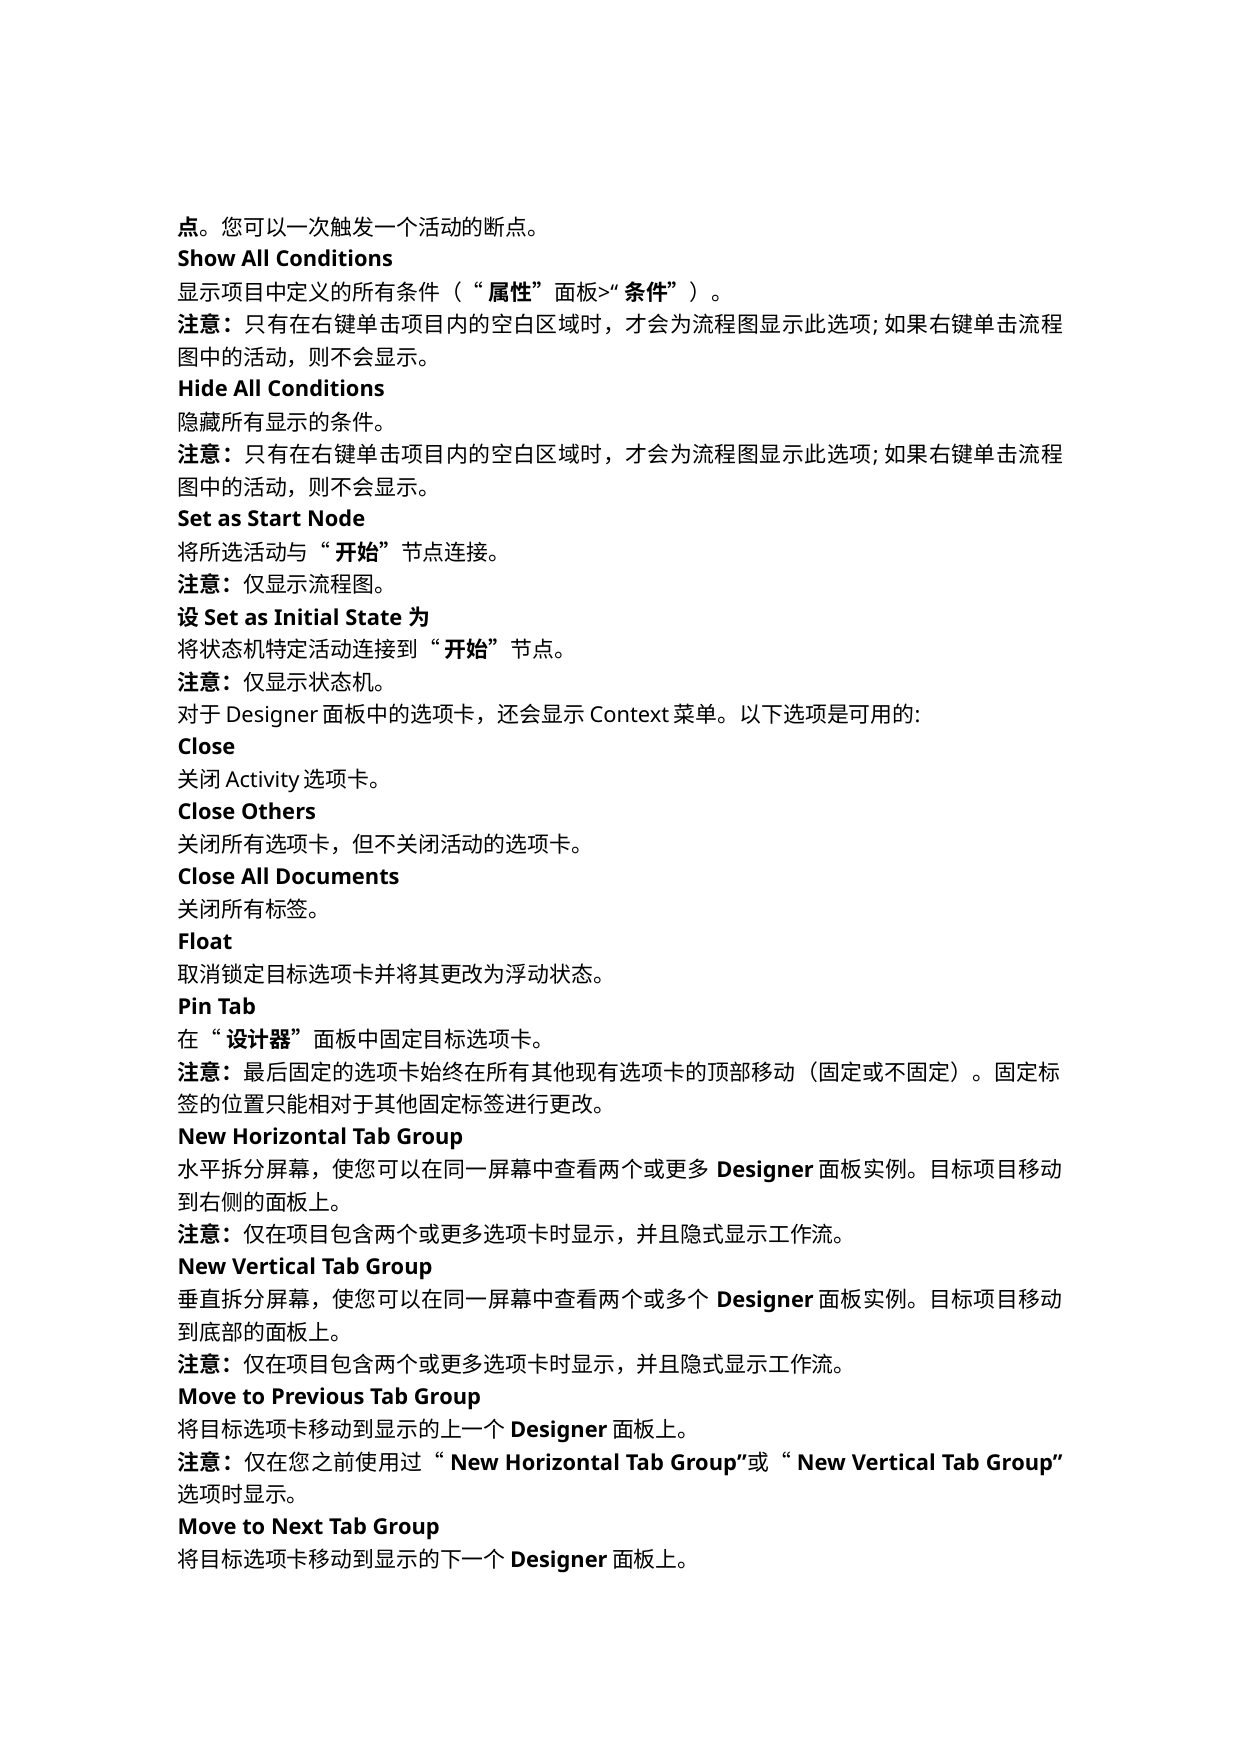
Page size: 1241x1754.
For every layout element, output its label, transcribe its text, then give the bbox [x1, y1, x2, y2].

text 对于Designer面板中的选项卡，还会显示Context菜单。以下选项是可用的: [177, 697, 1063, 729]
text 水平拆分屏幕，使您可以在同一屏幕中查看两个或更多Designer面板实例。目标项目移动到右侧的面板上。 注意：仅在项目包含两个或更多选项卡时显示，并且隐式显示工作流。 [177, 1152, 1063, 1249]
text 关闭所有标签。 [177, 892, 1063, 924]
text New Vertical Tab Group [177, 1249, 1063, 1282]
text Close Others [177, 794, 1063, 827]
text Show All Conditions [177, 242, 1063, 274]
text Close All Documents [177, 859, 1063, 892]
text New Horizontal Tab Group [177, 1119, 1063, 1152]
text 将状态机特定活动连接到“ 开始”节点。 注意：仅显示状态机。 [177, 632, 1063, 697]
text Move to Next Tab Group [177, 1509, 1063, 1542]
text 在“ 设计器”面板中固定目标选项卡。 注意：最后固定的选项卡始终在所有其他现有选项卡的顶部移动（固定或不固定）。固定标签的位置只能相对于其他固定标签进行更改。 [177, 1022, 1063, 1119]
text Pin Tab [177, 989, 1063, 1022]
text 垂直拆分屏幕，使您可以在同一屏幕中查看两个或多个Designer面板实例。目标项目移动到底部的面板上。 注意：仅在项目包含两个或更多选项卡时显示，并且隐式显示工作流。 [177, 1282, 1063, 1379]
text 设 Set as Initial State 为 [177, 599, 1063, 632]
text 关闭所有选项卡，但不关闭活动的选项卡。 [177, 827, 1063, 859]
text Close [177, 729, 1063, 762]
text 关闭Activity选项卡。 [177, 762, 1063, 794]
text 将目标选项卡移动到显示的上一个Designer面板上。 注意：仅在您之前使用过“ New Horizontal Tab Group”或“ New Vertical Tab Group”选项时显示。 [177, 1412, 1063, 1509]
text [177, 209, 1063, 242]
text 将所选活动与“ 开始”节点连接。 注意：仅显示流程图。 [177, 534, 1063, 599]
text 显示项目中定义的所有条件（“ 属性”面板>“ 条件”）。 [177, 274, 1063, 307]
text 注意：只有在右键单击项目内的空白区域时，才会为流程图显示此选项; 如果右键单击流程图中的活动，则不会显示。 [177, 307, 1063, 372]
text 注意：只有在右键单击项目内的空白区域时，才会为流程图显示此选项; 如果右键单击流程图中的活动，则不会显示。 [177, 437, 1063, 502]
text 取消锁定目标选项卡并将其更改为浮动状态。 [177, 957, 1063, 989]
text 隐藏所有显示的条件。 [177, 404, 1063, 437]
text Hide All Conditions [177, 372, 1063, 404]
text Set as Start Node [177, 502, 1063, 534]
text Float [177, 924, 1063, 957]
text Move to Previous Tab Group [177, 1379, 1063, 1412]
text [177, 1542, 1063, 1574]
